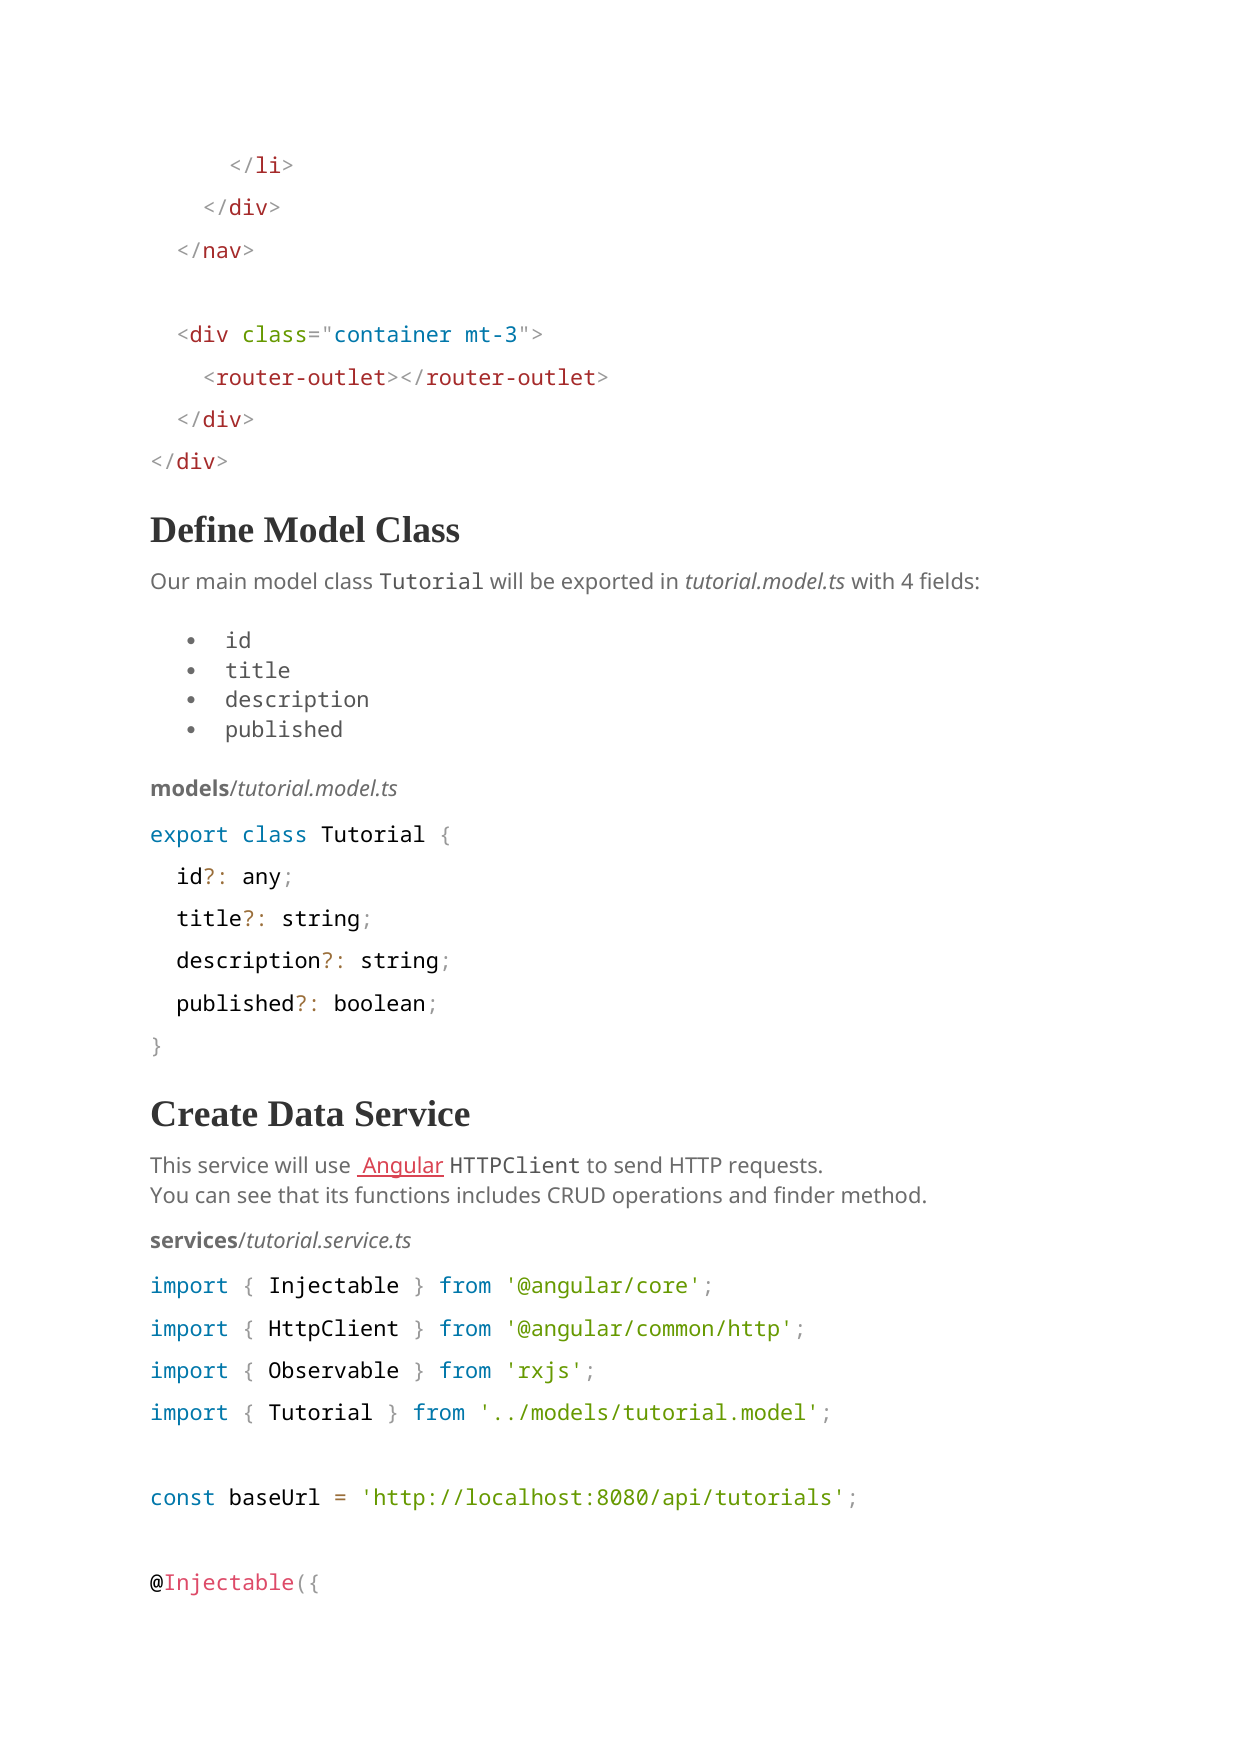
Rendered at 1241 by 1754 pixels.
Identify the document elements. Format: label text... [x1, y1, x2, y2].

text services/tutorial.service.ts [150, 1225, 1090, 1255]
text import { Injectable } from '@angular/core'; [150, 1270, 1090, 1300]
text export class Tutorial { [150, 818, 1090, 848]
text </li> [150, 150, 1090, 180]
text import { Observable } from 'rxjs'; [150, 1355, 1090, 1385]
subtitle Define Model Class [150, 507, 1090, 550]
text models/tutorial.model.ts [150, 773, 1090, 803]
text </nav> [150, 234, 1090, 264]
list description [187, 684, 1090, 714]
text import { HttpClient } from '@angular/common/http'; [150, 1313, 1090, 1342]
text title?: string; [150, 903, 1090, 933]
text </div> [150, 404, 1090, 433]
text This service will use Angular HTTPClient to send HTTP requests. You can see that its functions includes CRUD operations and finder method. [150, 1150, 1090, 1209]
text @Injectable({ [150, 1566, 1090, 1596]
list title [187, 654, 1090, 684]
text } [150, 1030, 1090, 1060]
text description?: string; [150, 945, 1090, 975]
text <router-outlet></router-outlet> [150, 361, 1090, 391]
list id [187, 625, 1090, 654]
text </div> [150, 192, 1090, 222]
text Our main model class Tutorial will be exported in tutorial.model.ts with 4 fields: [150, 566, 1090, 596]
text import { Tutorial } from '../models/tutorial.model'; [150, 1397, 1090, 1427]
subtitle Create Data Service [150, 1091, 1090, 1134]
text const baseUrl = 'http://localhost:8080/api/tutorials'; [150, 1482, 1090, 1512]
text id?: any; [150, 861, 1090, 891]
text <div class="container mt-3"> [150, 319, 1090, 349]
text published?: boolean; [150, 988, 1090, 1017]
text </div> [150, 446, 1090, 476]
list published [187, 714, 1090, 744]
